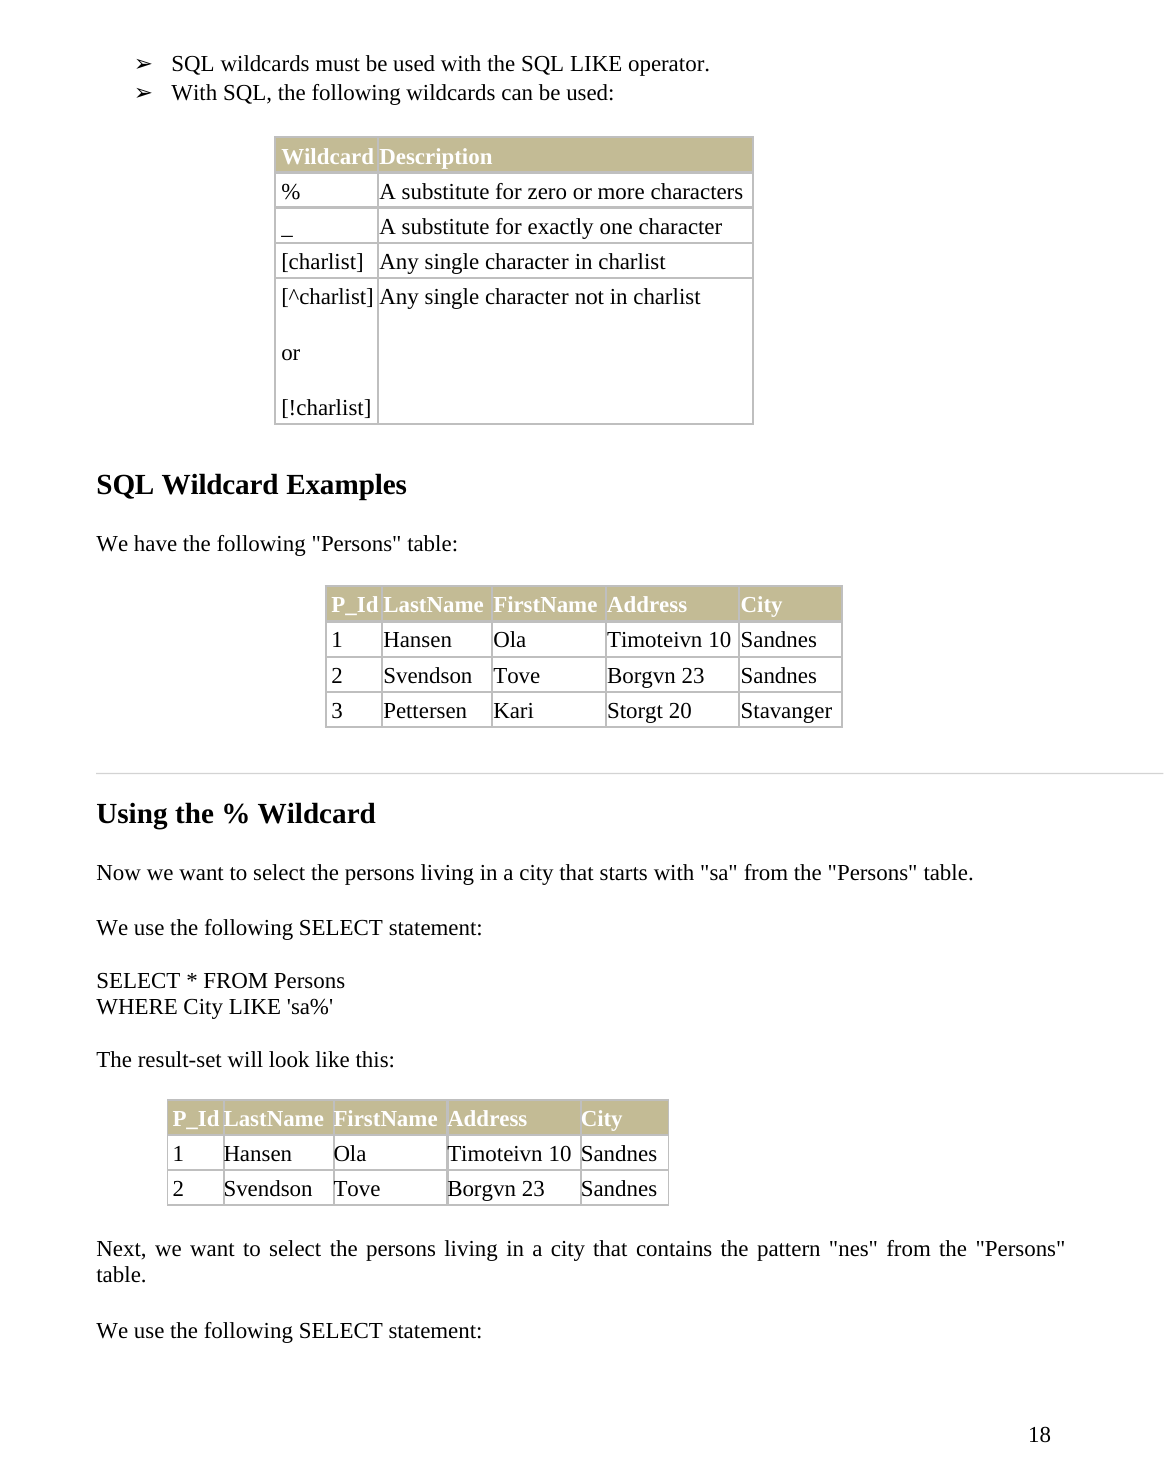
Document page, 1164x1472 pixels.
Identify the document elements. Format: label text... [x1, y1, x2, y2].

table_cell Svendson [383, 658, 491, 691]
table_header P_Id [168, 1101, 223, 1134]
table_cell 1 [327, 623, 381, 656]
table_header Description [379, 138, 752, 171]
table_cell Tove [493, 658, 605, 691]
table_cell Any single character not in charlist [379, 279, 752, 423]
table_cell Borgvn 23 [449, 1171, 580, 1204]
table_cell 2 [327, 658, 381, 691]
table_cell Sandnes [582, 1171, 668, 1204]
table_cell Svendson [225, 1171, 333, 1204]
table_cell A substitute for exactly one character [379, 209, 752, 242]
table_header Address [607, 587, 738, 620]
table_cell _ [276, 209, 377, 242]
subtitle Using the % Wildcard [96, 796, 1113, 829]
table_cell Pettersen [383, 693, 491, 726]
table_cell 2 [168, 1171, 223, 1204]
table_cell Stavanger [740, 693, 841, 726]
subtitle SQL Wildcard Examples [96, 467, 1113, 501]
table_cell Sandnes [740, 658, 841, 691]
table_cell Borgvn 23 [607, 658, 738, 691]
table_cell Hansen [225, 1136, 333, 1169]
text WHERE City LIKE 'sa%' [96, 993, 1113, 1019]
table_cell Sandnes [740, 623, 841, 656]
text Now we want to select the persons living in a city that starts with "sa" from the "Persons" table. We use the following SELECT statement: [96, 859, 985, 940]
table_cell Any single character in charlist [379, 244, 752, 277]
table_header LastName [383, 587, 491, 620]
table_cell Hansen [383, 623, 491, 656]
table_header LastName [225, 1101, 333, 1134]
table_cell [^charlist] or [!charlist] [276, 279, 377, 423]
text The result-set will look like this: [96, 1046, 1113, 1072]
table_header Address [449, 1101, 580, 1134]
table_header Wildcard [276, 138, 377, 171]
table_cell Ola [335, 1136, 446, 1169]
table_header P_Id [327, 587, 381, 620]
table_cell Kari [493, 693, 605, 726]
table_header FirstName [493, 587, 605, 620]
table_cell Tove [335, 1171, 446, 1204]
table_cell 1 [168, 1136, 223, 1169]
table_cell 3 [327, 693, 381, 726]
table_cell A substitute for zero or more characters [379, 174, 752, 206]
text We have the following "Persons" table: [96, 530, 1113, 556]
table_header FirstName [335, 1101, 446, 1134]
table_cell [charlist] [276, 244, 377, 277]
text Next, we want to select the persons living in a city that contains the pattern "nes" from the "Persons" table. [96, 1235, 1074, 1288]
text We use the following SELECT statement: [96, 1317, 1113, 1343]
table_cell Ola [493, 623, 605, 656]
table_cell Storgt 20 [607, 693, 738, 726]
table_header City [582, 1101, 668, 1134]
table_cell Timoteivn 10 [607, 623, 738, 656]
table_cell % [276, 174, 377, 206]
text SELECT * FROM Persons [96, 969, 1113, 993]
table_cell Timoteivn 10 [449, 1136, 580, 1169]
list With SQL, the following wildcards can be used: [134, 77, 1113, 106]
list SQL wildcards must be used with the SQL LIKE operator. [134, 48, 1113, 77]
table_header City [740, 587, 841, 620]
table_cell Sandnes [582, 1136, 668, 1169]
